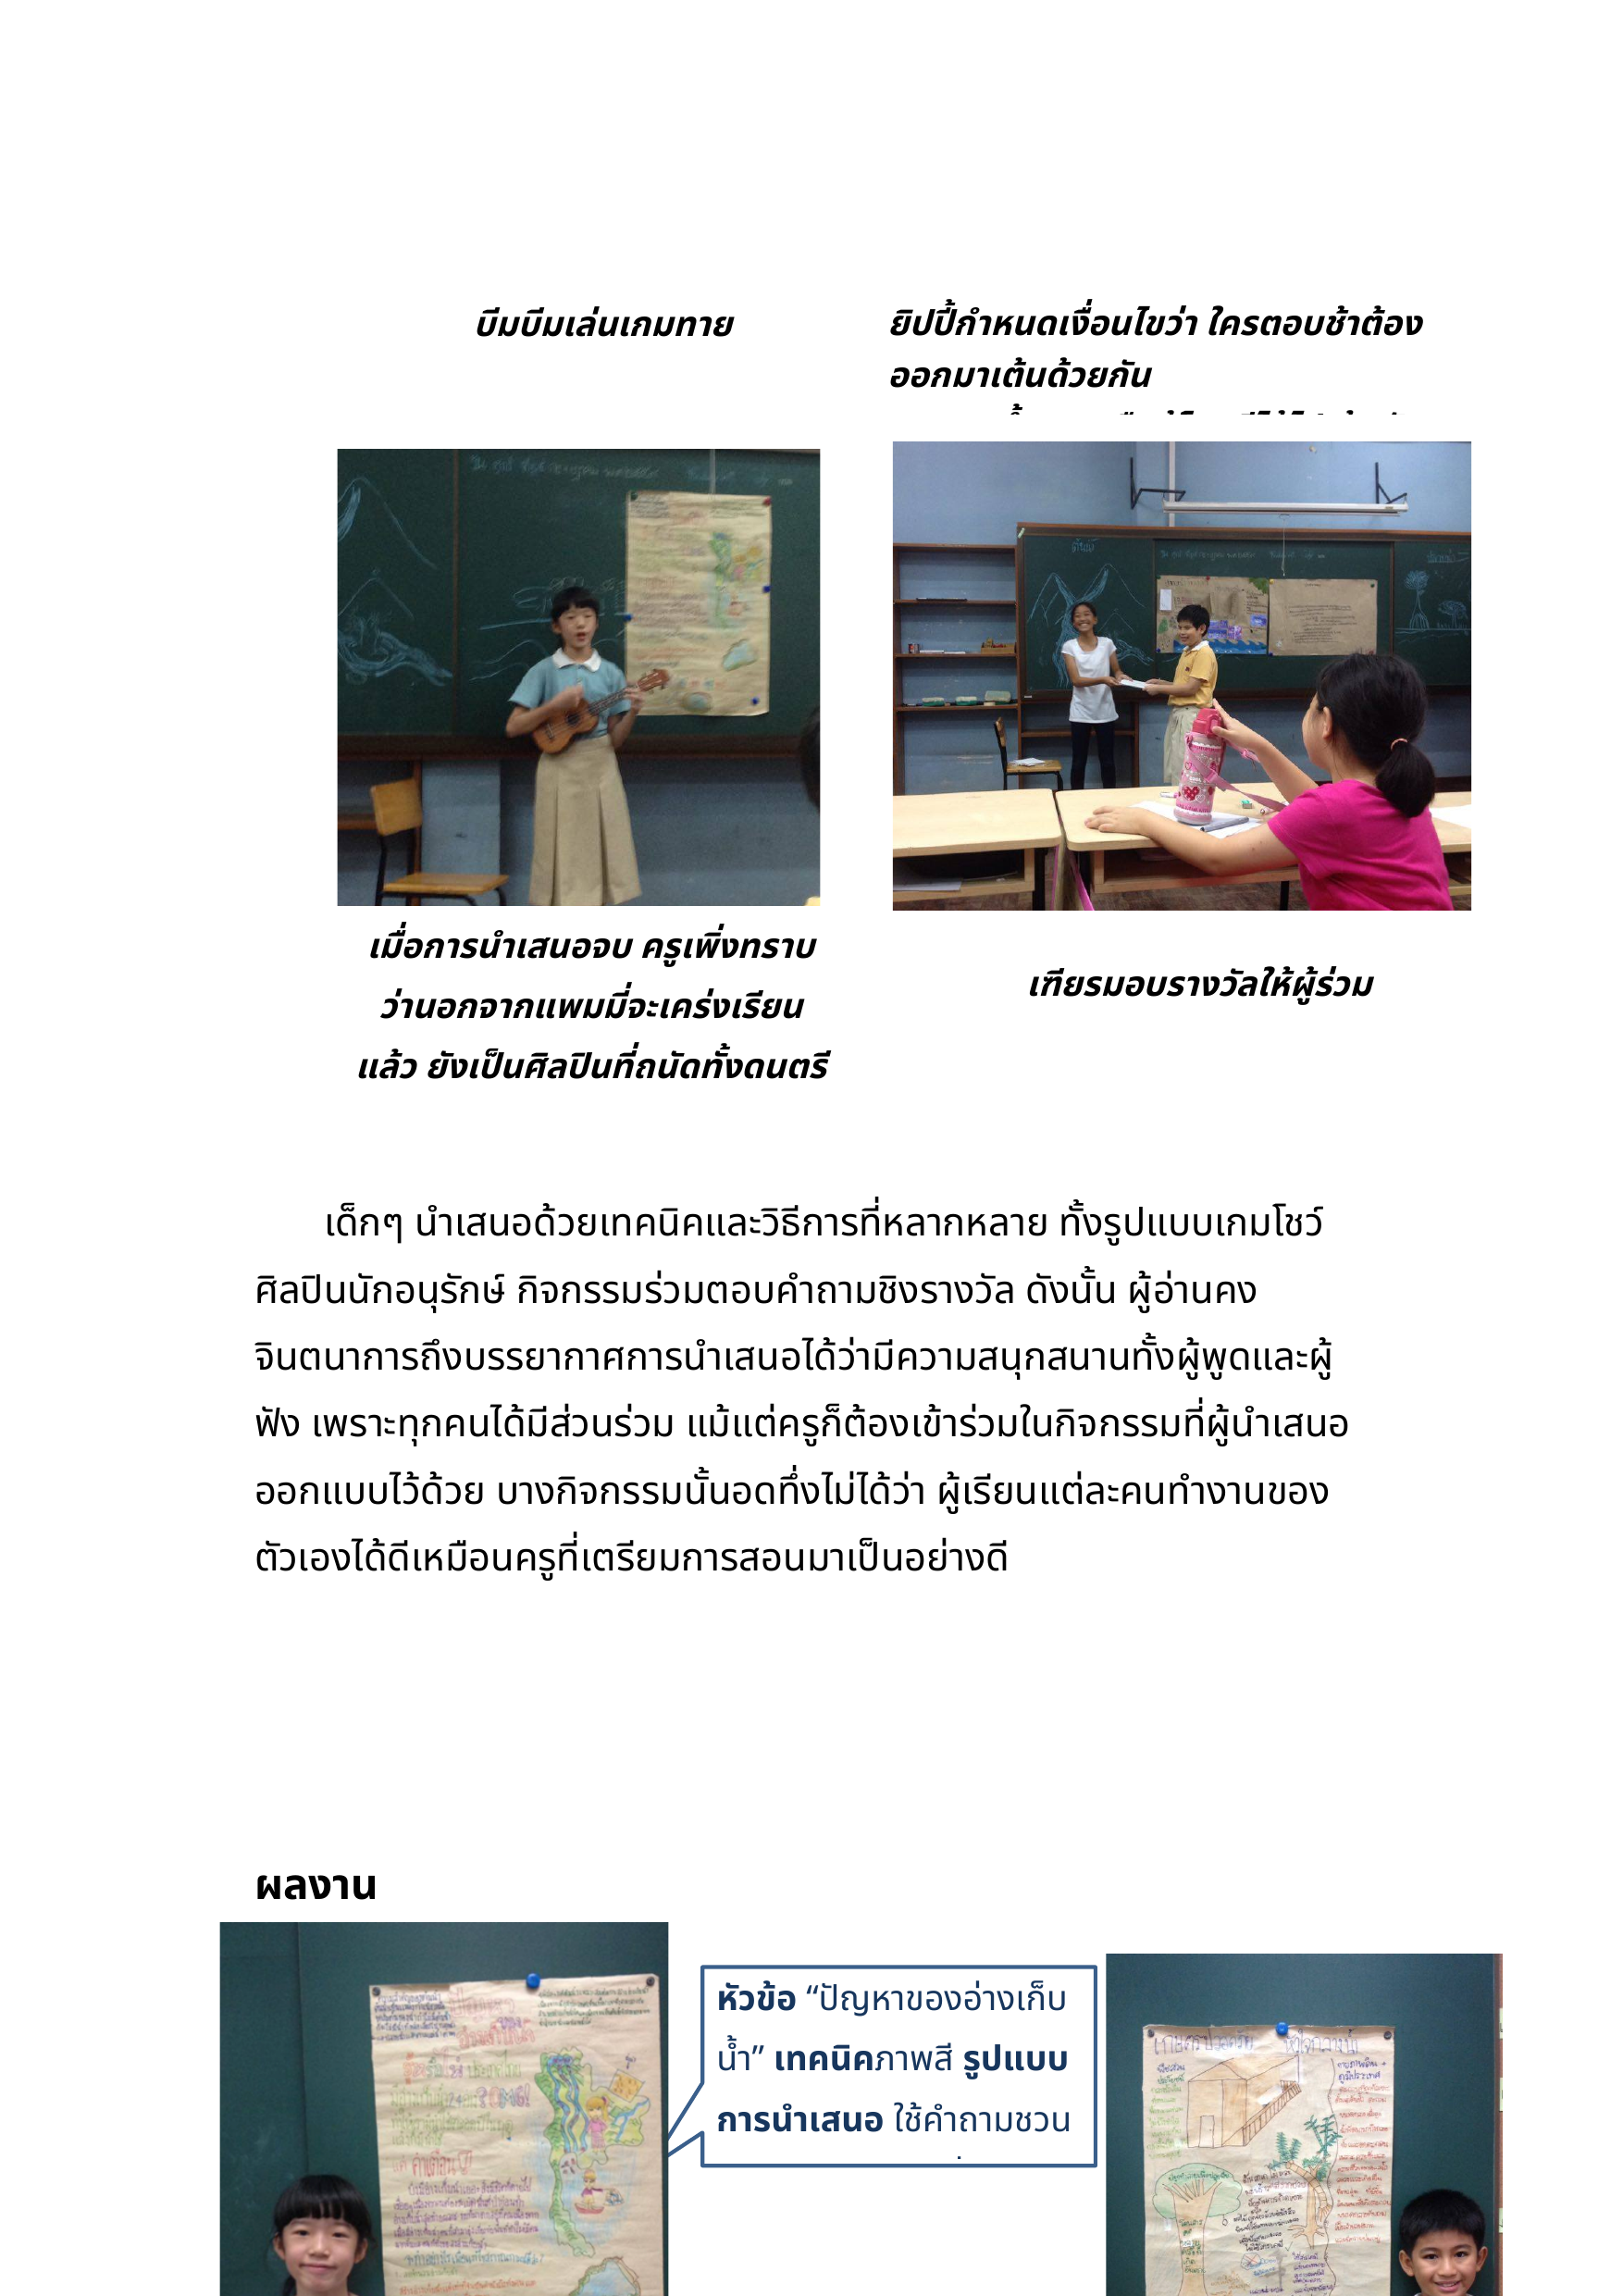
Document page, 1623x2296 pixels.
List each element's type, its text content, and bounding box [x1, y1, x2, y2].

picture [337, 449, 821, 906]
picture [219, 1922, 669, 2296]
picture [1106, 1954, 1503, 2296]
text ผลงาน [254, 1855, 1364, 1918]
text เด็กๆ นำเสนอด้วยเทคนิคและวิธีการที่หลากหลาย ทั้งรูปแบบเกมโชว์ ศิลปินนักอนุรักษ์ กิจกรรมร่วมตอบคำถามชิงรางวัล ดังนั้น ผู้อ่านคงจินตนาการถึงบรรยากาศการนำเสนอได้ว่ามีความสนุกสนานทั้งผู้พูดและผู้ฟัง เพราะทุกคนได้มีส่วนร่วม แม้แต่ครูก็ต้องเข้าร่วมในกิจกรรมที่ผู้นำเสนอออกแบบไว้ด้วย บางกิจกรรมนั้นอดทึ่งไม่ได้ว่า ผู้เรียนแต่ละคนทำงานของตัวเองได้ดีเหมือนครูที่เตรียมการสอนมาเป็นอย่างดี [254, 1196, 1364, 1588]
picture [892, 441, 1472, 911]
